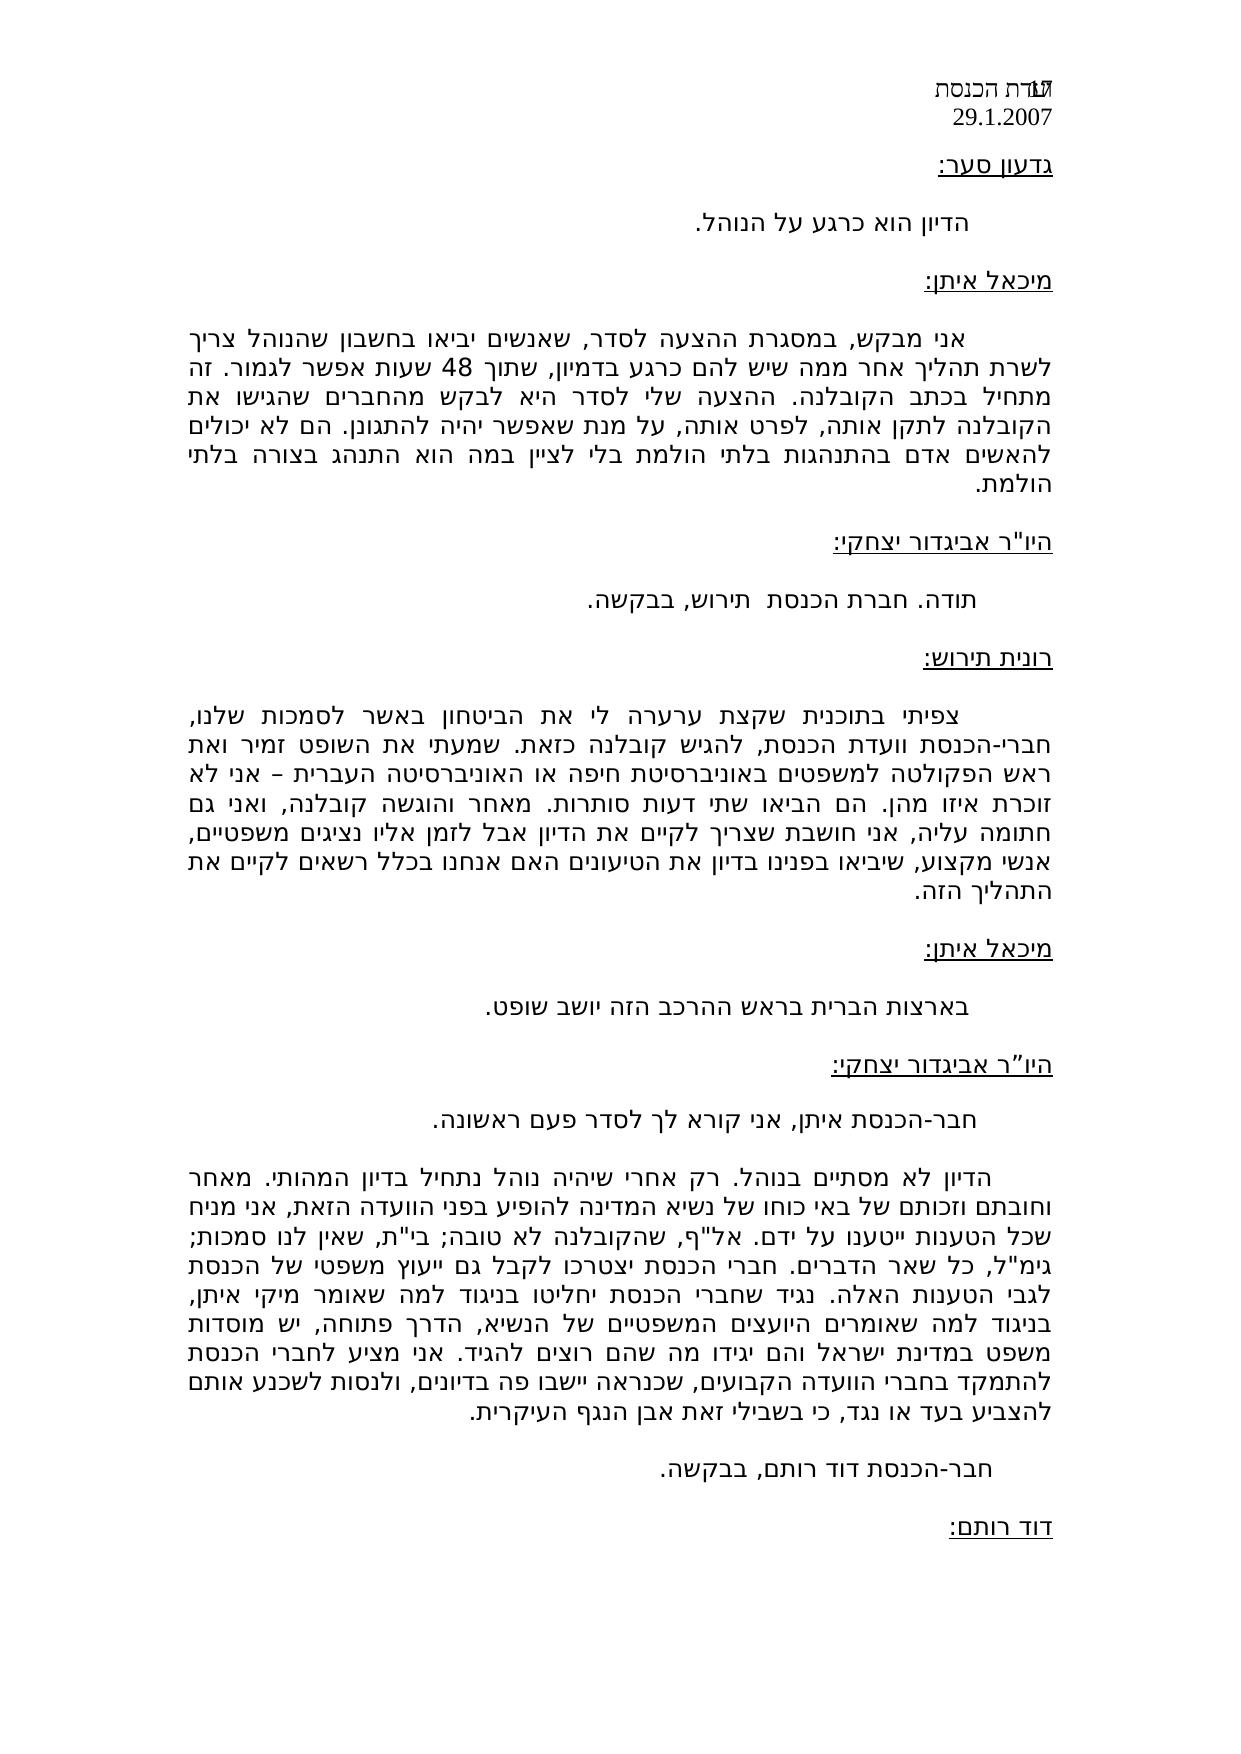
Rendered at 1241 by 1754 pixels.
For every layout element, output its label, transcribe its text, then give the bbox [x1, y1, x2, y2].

text הדיון הוא כרגע על הנוהל. [187, 208, 1053, 237]
text חבר-הכנסת איתן, אני קורא לך לסדר פעם ראשונה. [187, 1106, 1053, 1135]
text היו"ר אביגדור יצחקי: [187, 527, 1053, 557]
text גדעון סער: [187, 150, 1053, 179]
text תודה. חברת הכנסת תירוש, בבקשה. [187, 585, 1053, 614]
text אני מבקש, במסגרת ההצעה לסדר, שאנשים יביאו בחשבון שהנוהל צריך לשרת תהליך אחר ממה שיש להם כרגע בדמיון, שתוך 48 שעות אפשר לגמור. זה מתחיל בכתב הקובלנה. ההצעה שלי לסדר היא לבקש מהחברים שהגישו את הקובלנה לתקן אותה, לפרט אותה, על מנת שאפשר יהיה להתגונן. הם לא יכולים להאשים אדם בהתנהגות בלתי הולמת בלי לציין במה הוא התנהג בצורה בלתי הולמת. [187, 324, 1053, 499]
subtitle היו”ר אביגדור יצחקי: [187, 1050, 1053, 1079]
text חבר-הכנסת דוד רותם, בבקשה. [187, 1455, 1053, 1484]
text דוד רותם: [187, 1513, 1053, 1542]
text בארצות הברית בראש ההרכב הזה יושב שופט. [187, 992, 1053, 1021]
text מיכאל איתן: [187, 934, 1053, 963]
text מיכאל איתן: [187, 266, 1053, 295]
text צפיתי בתוכנית שקצת ערערה לי את הביטחון באשר לסמכות שלנו, חברי-הכנסת וועדת הכנסת, להגיש קובלנה כזאת. שמעתי את השופט זמיר ואת ראש הפקולטה למשפטים באוניברסיטת חיפה או האוניברסיטה העברית – אני לא זוכרת איזו מהן. הם הביאו שתי דעות סותרות. מאחר והוגשה קובלנה, ואני גם חתומה עליה, אני חושבת שצריך לקיים את הדיון אבל לזמן אליו נציגים משפטיים, אנשי מקצוע, שיביאו בפנינו בדיון את הטיעונים האם אנחנו בכלל רשאים לקיים את התהליך הזה. [187, 701, 1053, 905]
text רונית תירוש: [187, 643, 1053, 672]
text הדיון לא מסתיים בנוהל. רק אחרי שיהיה נוהל נתחיל בדיון המהותי. מאחר וחובתם וזכותם של באי כוחו של נשיא המדינה להופיע בפני הוועדה הזאת, אני מניח שכל הטענות ייטענו על ידם. אל"ף, שהקובלנה לא טובה; בי"ת, שאין לנו סמכות; גימ"ל, כל שאר הדברים. חברי הכנסת יצטרכו לקבל גם ייעוץ משפטי של הכנסת לגבי הטענות האלה. נגיד שחברי הכנסת יחליטו בניגוד למה שאומר מיקי איתן, בניגוד למה שאומרים היועצים המשפטיים של הנשיא, הדרך פתוחה, יש מוסדות משפט במדינת ישראל והם יגידו מה שהם רוצים להגיד. אני מציע לחברי הכנסת להתמקד בחברי הוועדה הקבועים, שכנראה יישבו פה בדיונים, ולנסות לשכנע אותם להצביע בעד או נגד, כי בשבילי זאת אבן הנגף העיקרית. [187, 1163, 1053, 1426]
